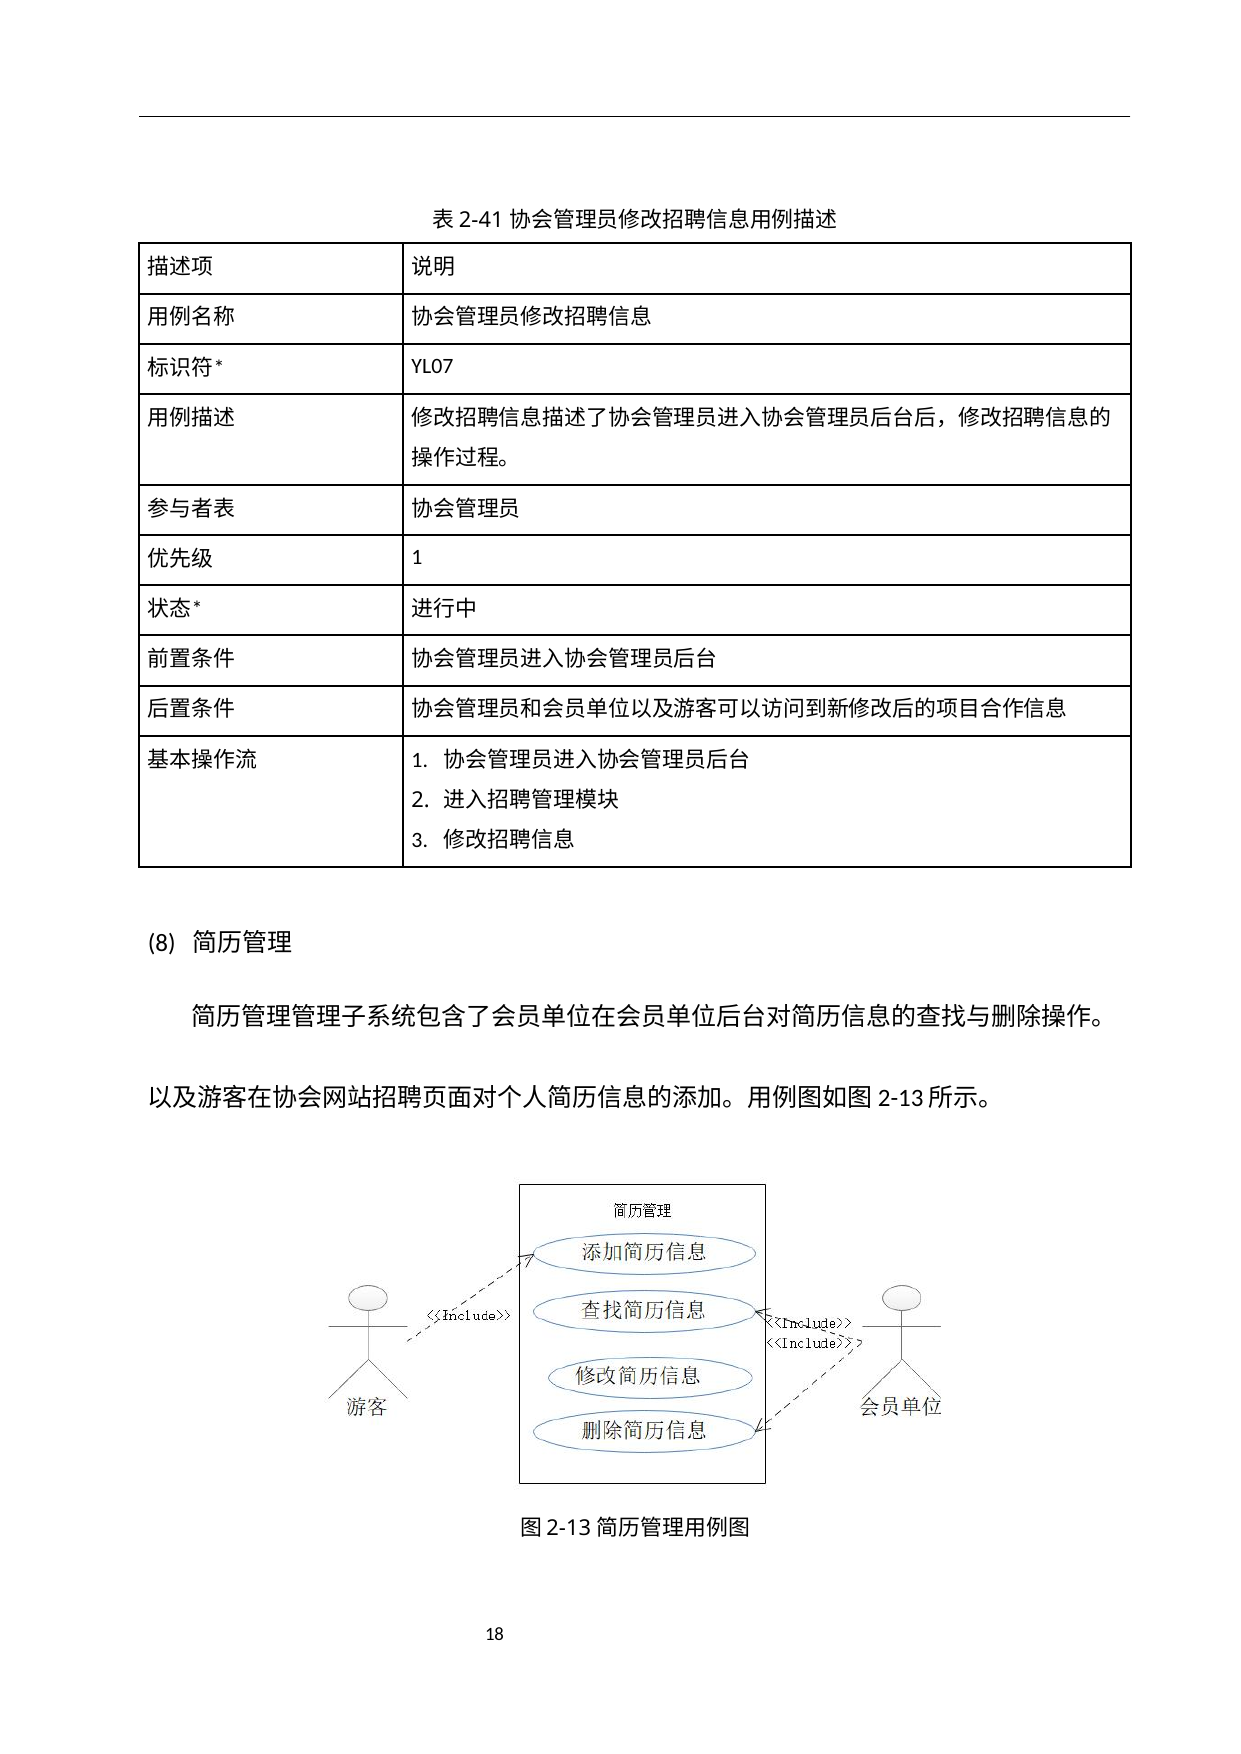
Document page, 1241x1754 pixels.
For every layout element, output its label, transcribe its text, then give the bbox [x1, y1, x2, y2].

table_cell 协会管理员和会员单位以及游客可以访问到新修改后的项目合作信息 [404, 687, 1130, 735]
table_cell 协会管理员修改招聘信息 [404, 295, 1130, 343]
table_cell 标识符* [140, 345, 402, 393]
table_cell 后置条件 [140, 687, 402, 735]
table_cell 用例描述 [140, 395, 402, 484]
list 简历管理 [148, 908, 1122, 973]
table_cell 进行中 [404, 586, 1130, 634]
table_cell 优先级 [140, 536, 402, 584]
table_header 说明 [404, 244, 1130, 292]
table_cell 修改招聘信息描述了协会管理员进入协会管理员后台后，修改招聘信息的操作过程。 [404, 395, 1130, 484]
table_cell 协会管理员 [404, 486, 1130, 534]
table_cell 协会管理员进入协会管理员后台 进入招聘管理模块 修改招聘信息 [404, 737, 1130, 866]
text 表2-41 协会管理员修改招聘信息用例描述 [148, 202, 1122, 234]
text 简历管理管理子系统包含了会员单位在会员单位后台对简历信息的查找与删除操作。以及游客在协会网站招聘页面对个人简历信息的添加。用例图如图2-13所示。 [148, 982, 1122, 1128]
table_cell 状态* [140, 586, 402, 634]
table_header 描述项 [140, 244, 402, 292]
text 图2-13 简历管理用例图 [148, 1510, 1122, 1543]
table_cell 基本操作流 [140, 737, 402, 866]
table_cell 协会管理员进入协会管理员后台 [404, 636, 1130, 684]
table_cell 1 [404, 536, 1130, 584]
table_cell 参与者表 [140, 486, 402, 534]
table_cell 用例名称 [140, 295, 402, 343]
table_cell YL07 [404, 345, 1130, 393]
picture [309, 1177, 960, 1490]
table_cell 前置条件 [140, 636, 402, 684]
